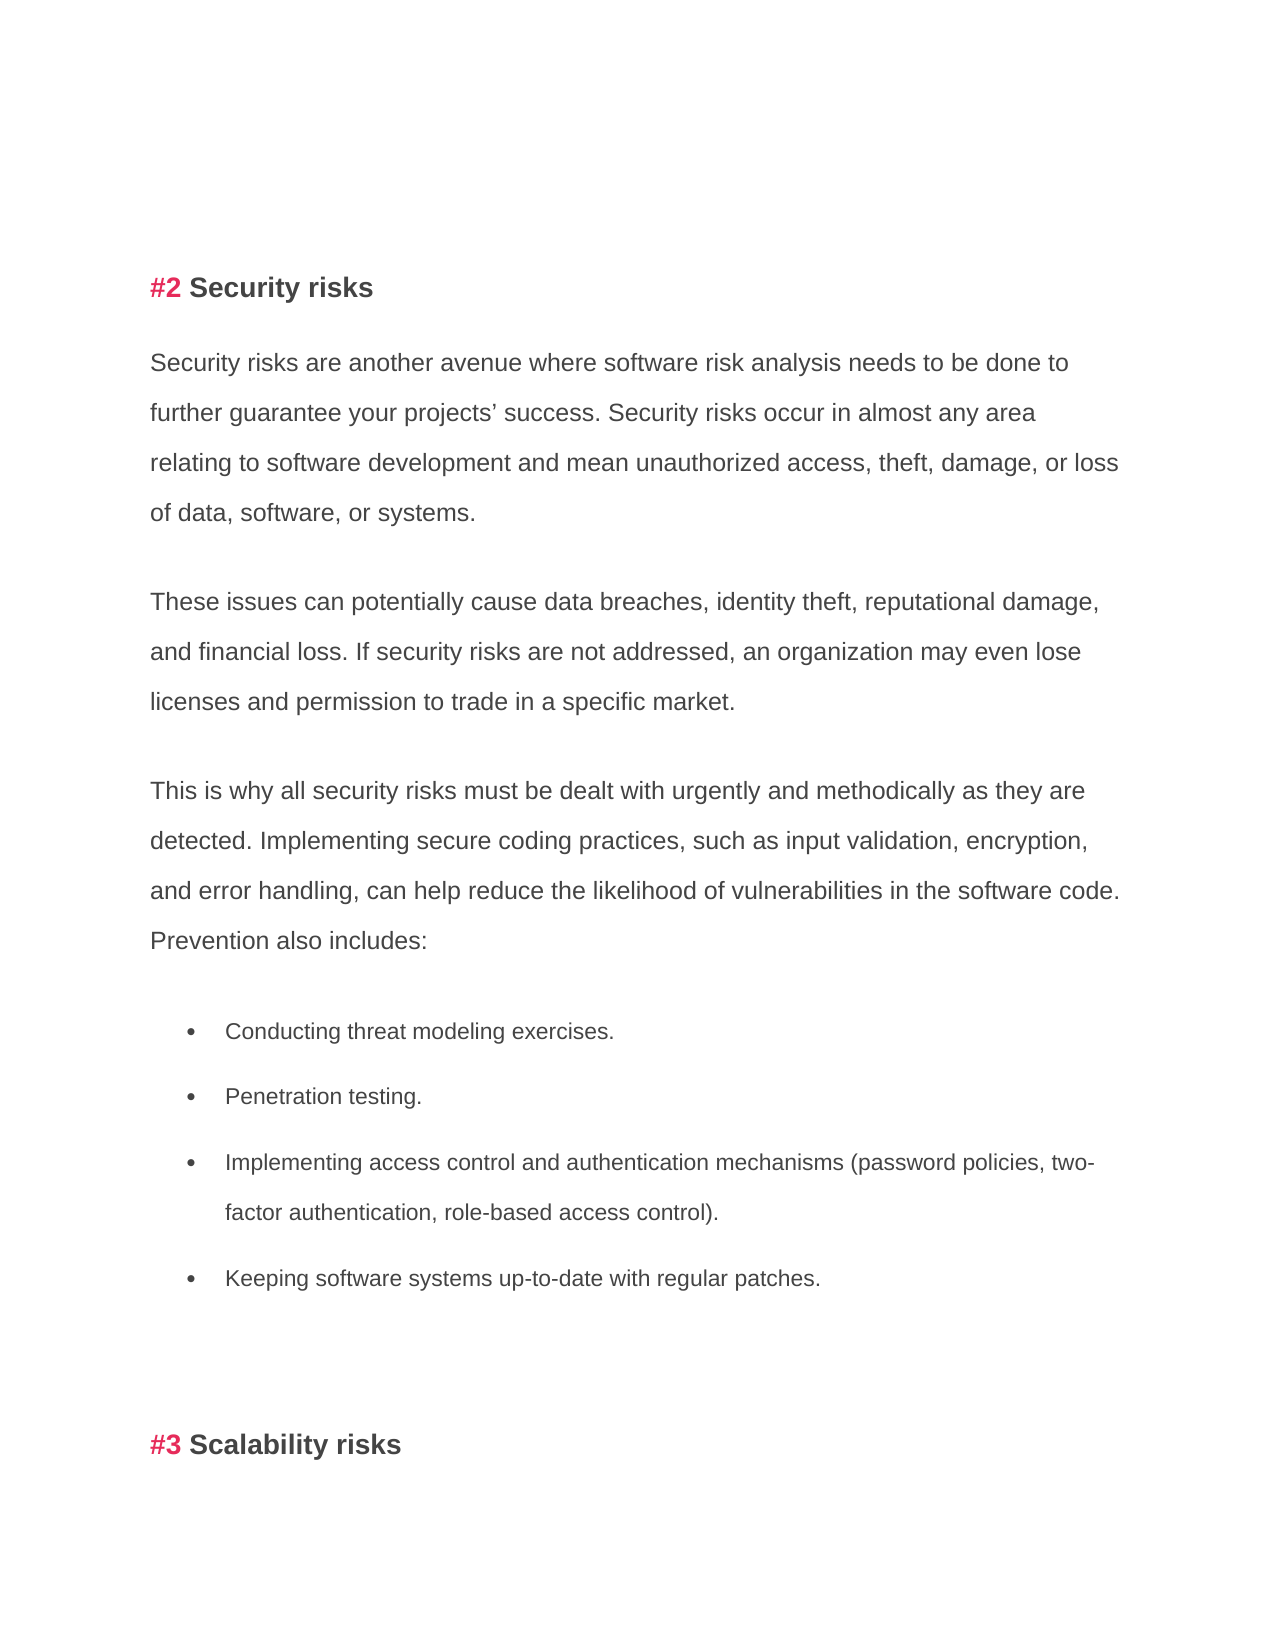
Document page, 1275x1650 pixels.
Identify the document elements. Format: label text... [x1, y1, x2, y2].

text Security risks are another avenue where software risk analysis needs to be done to further guarantee your projects’ success. Security risks occur in almost any area relating to software development and mean unauthorized access, theft, damage, or loss of data, software, or systems. [150, 327, 1125, 527]
subtitle #3 Scalability risks [150, 1411, 1125, 1460]
text This is why all security risks must be dealt with urgently and methodically as they are detected. Implementing secure coding practices, such as input validation, encryption, and error handling, can help reduce the likelihood of vulnerabilities in the software code. Prevention also includes: [150, 755, 1125, 955]
list Keeping software systems up-to-date with regular patches. [187, 1241, 1125, 1291]
subtitle #2 Security risks [150, 255, 1125, 303]
text These issues can potentially cause data breaches, identity theft, reputational damage, and financial loss. If security risks are not addressed, an organization may even lose licenses and permission to trade in a specific market. [150, 566, 1125, 716]
list Implementing access control and authentication mechanisms (password policies, two-factor authentication, role-based access control). [187, 1125, 1125, 1225]
list Conducting threat modeling exercises. [187, 994, 1125, 1044]
list Penetration testing. [187, 1060, 1125, 1110]
